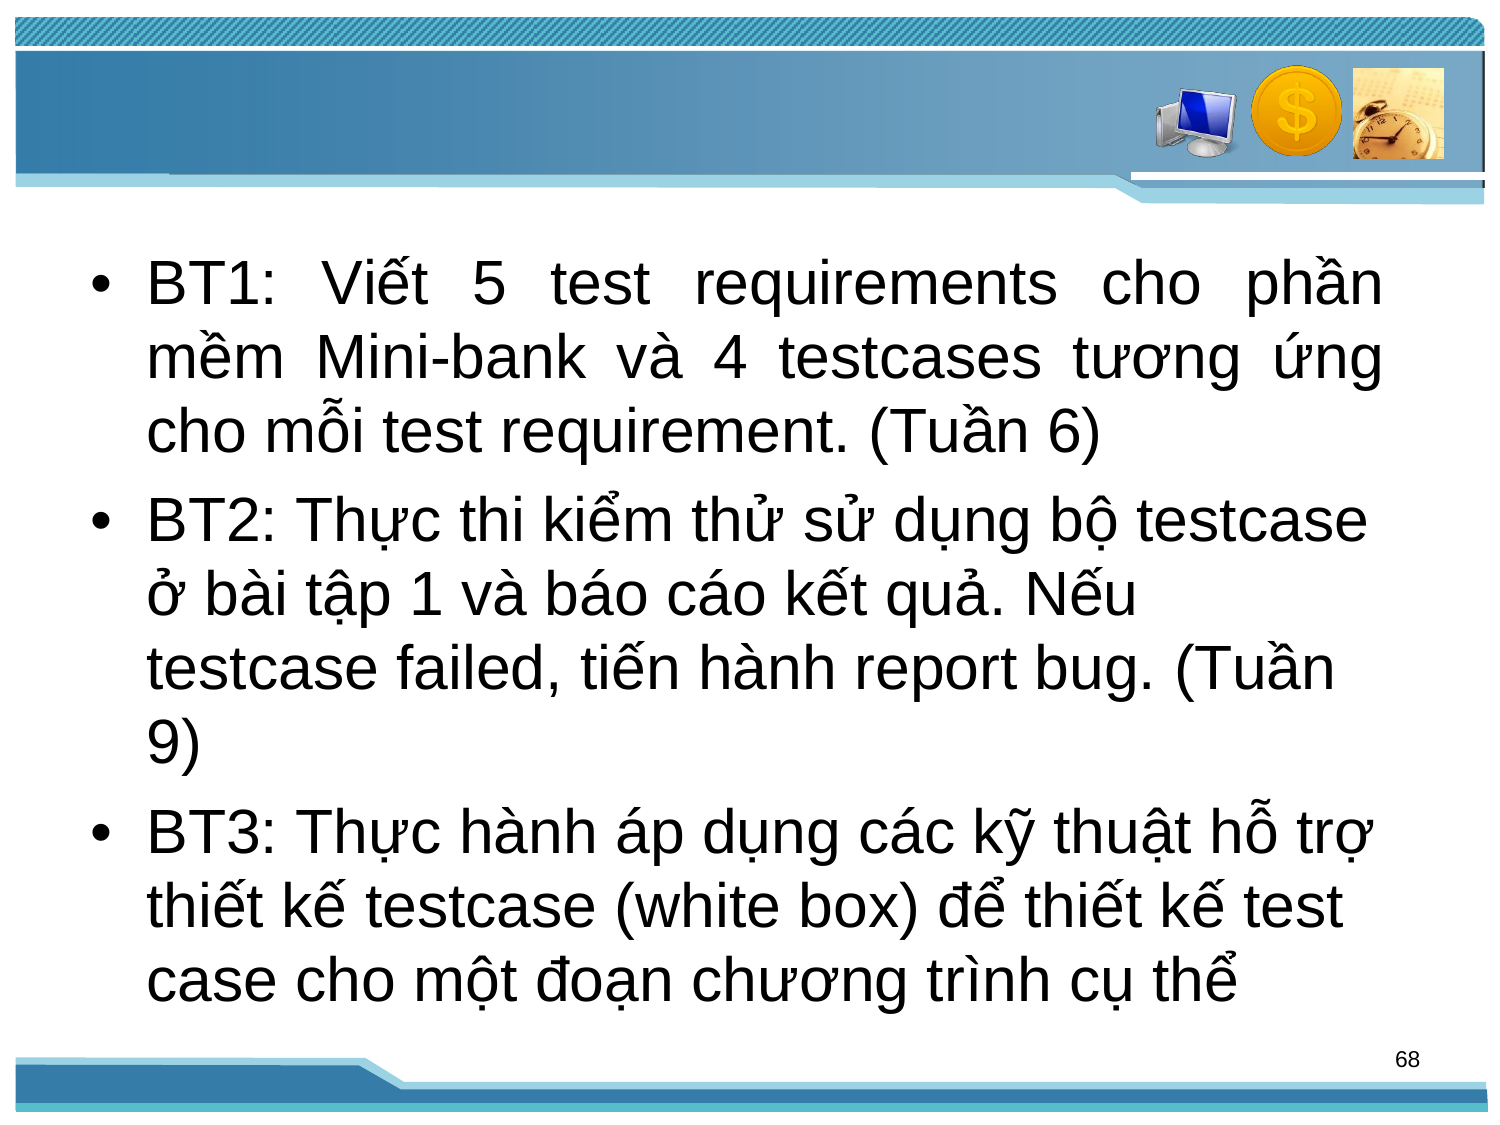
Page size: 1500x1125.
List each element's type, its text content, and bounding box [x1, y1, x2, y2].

list BT2: Thực thi kiểm thử sử dụng bộ testcase ở bài tập 1 và báo cáo kết quả. Nếu testcase failed, tiến hành report bug. (Tuần 9) [90, 483, 1388, 777]
picture [15, 16, 1485, 46]
picture [15, 50, 1485, 188]
list BT1: Viết 5 test requirements cho phần mềm Mini-bank và 4 testcases tương ứng cho mỗi test requirement. (Tuần 6) [90, 245, 1386, 465]
